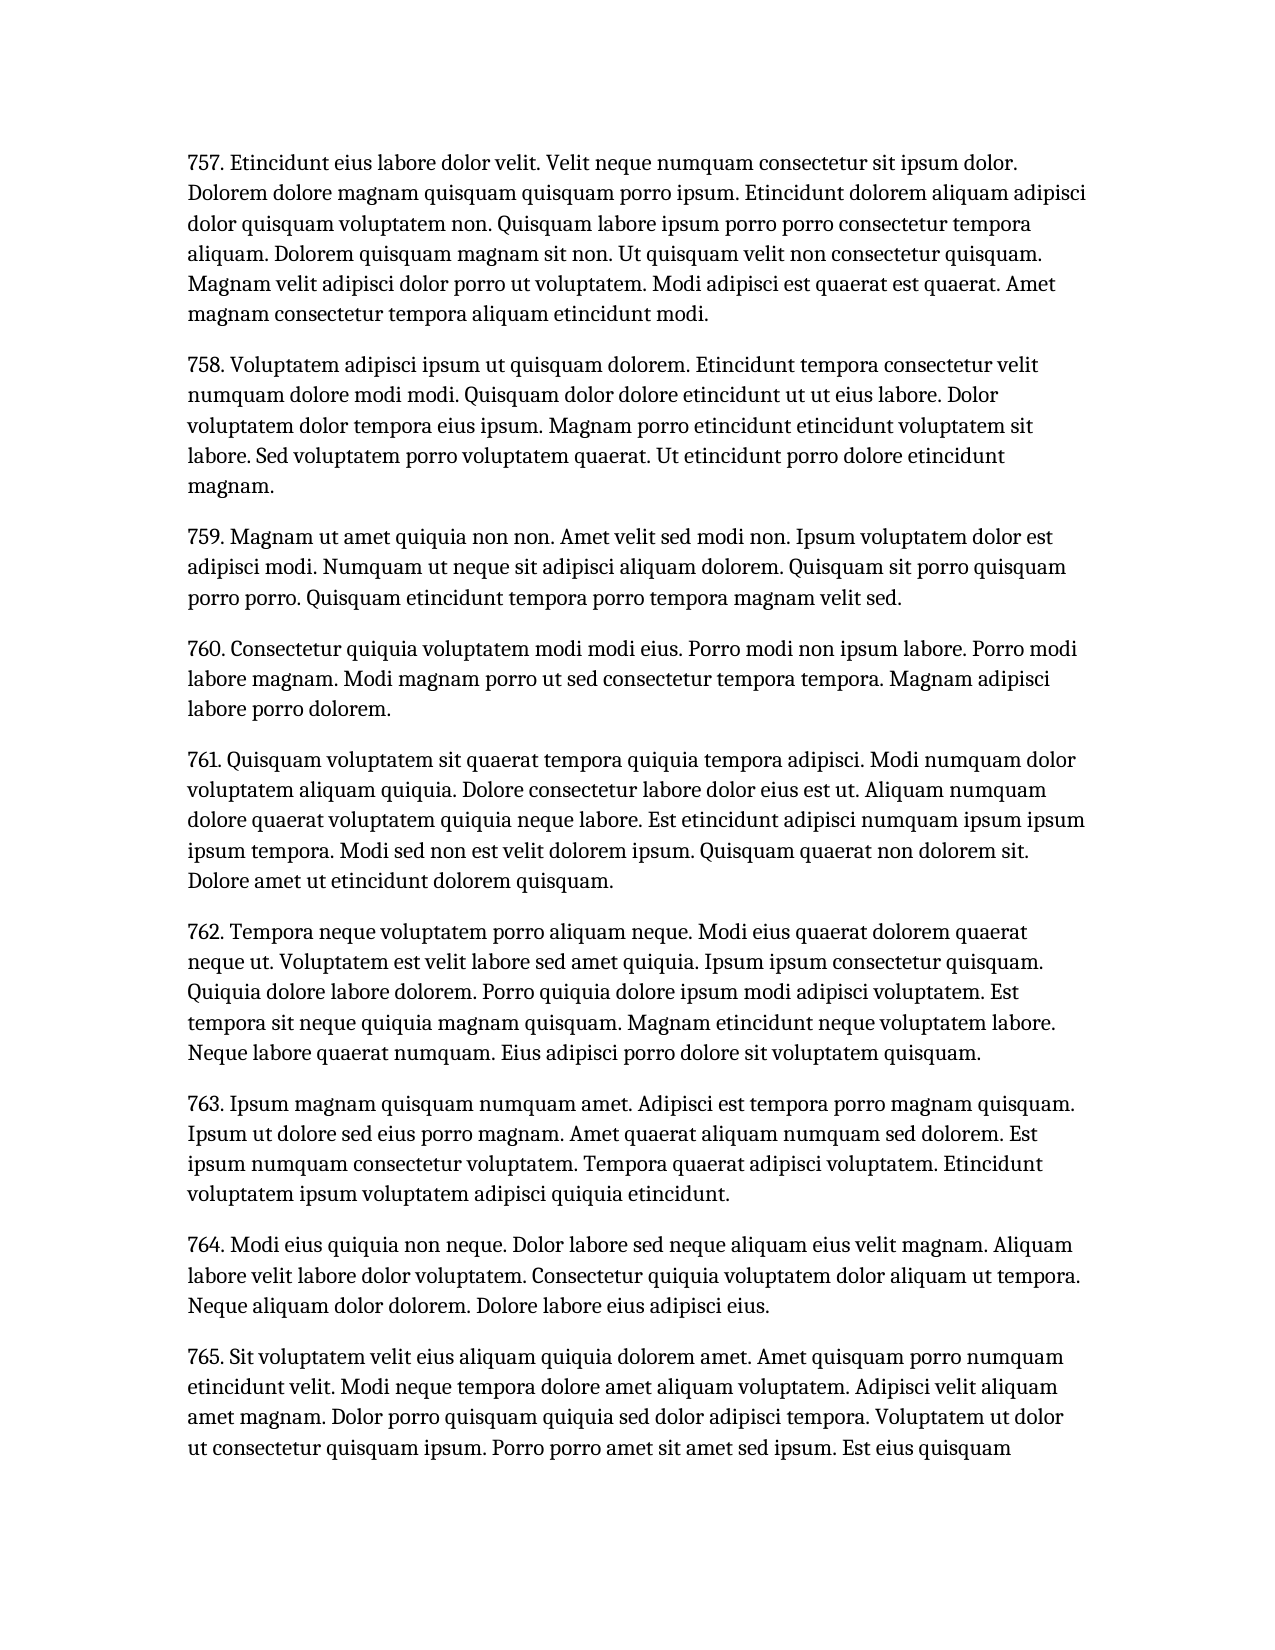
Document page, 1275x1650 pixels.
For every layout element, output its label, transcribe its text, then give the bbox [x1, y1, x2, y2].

text 759. Magnam ut amet quiquia non non. Amet velit sed modi non. Ipsum voluptatem dolor est adipisci modi. Numquam ut neque sit adipisci aliquam dolorem. Quisquam sit porro quisquam porro porro. Quisquam etincidunt tempora porro tempora magnam velit sed. [187, 524, 1087, 611]
text 758. Voluptatem adipisci ipsum ut quisquam dolorem. Etincidunt tempora consectetur velit numquam dolore modi modi. Quisquam dolor dolore etincidunt ut ut eius labore. Dolor voluptatem dolor tempora eius ipsum. Magnam porro etincidunt etincidunt voluptatem sit labore. Sed voluptatem porro voluptatem quaerat. Ut etincidunt porro dolore etincidunt magnam. [187, 352, 1087, 499]
text 761. Quisquam voluptatem sit quaerat tempora quiquia tempora adipisci. Modi numquam dolor voluptatem aliquam quiquia. Dolore consectetur labore dolor eius est ut. Aliquam numquam dolore quaerat voluptatem quiquia neque labore. Est etincidunt adipisci numquam ipsum ipsum ipsum tempora. Modi sed non est velit dolorem ipsum. Quisquam quaerat non dolorem sit. Dolore amet ut etincidunt dolorem quisquam. [187, 747, 1087, 894]
text 762. Tempora neque voluptatem porro aliquam neque. Modi eius quaerat dolorem quaerat neque ut. Voluptatem est velit labore sed amet quiquia. Ipsum ipsum consectetur quisquam. Quiquia dolore labore dolorem. Porro quiquia dolore ipsum modi adipisci voluptatem. Est tempora sit neque quiquia magnam quisquam. Magnam etincidunt neque voluptatem labore. Neque labore quaerat numquam. Eius adipisci porro dolore sit voluptatem quisquam. [187, 919, 1087, 1066]
text 757. Etincidunt eius labore dolor velit. Velit neque numquam consectetur sit ipsum dolor. Dolorem dolore magnam quisquam quisquam porro ipsum. Etincidunt dolorem aliquam adipisci dolor quisquam voluptatem non. Quisquam labore ipsum porro porro consectetur tempora aliquam. Dolorem quisquam magnam sit non. Ut quisquam velit non consectetur quisquam. Magnam velit adipisci dolor porro ut voluptatem. Modi adipisci est quaerat est quaerat. Amet magnam consectetur tempora aliquam etincidunt modi. [187, 150, 1087, 327]
text 764. Modi eius quiquia non neque. Dolor labore sed neque aliquam eius velit magnam. Aliquam labore velit labore dolor voluptatem. Consectetur quiquia voluptatem dolor aliquam ut tempora. Neque aliquam dolor dolorem. Dolore labore eius adipisci eius. [187, 1232, 1087, 1319]
text 760. Consectetur quiquia voluptatem modi modi eius. Porro modi non ipsum labore. Porro modi labore magnam. Modi magnam porro ut sed consectetur tempora tempora. Magnam adipisci labore porro dolorem. [187, 635, 1087, 722]
text 763. Ipsum magnam quisquam numquam amet. Adipisci est tempora porro magnam quisquam. Ipsum ut dolore sed eius porro magnam. Amet quaerat aliquam numquam sed dolorem. Est ipsum numquam consectetur voluptatem. Tempora quaerat adipisci voluptatem. Etincidunt voluptatem ipsum voluptatem adipisci quiquia etincidunt. [187, 1091, 1087, 1208]
